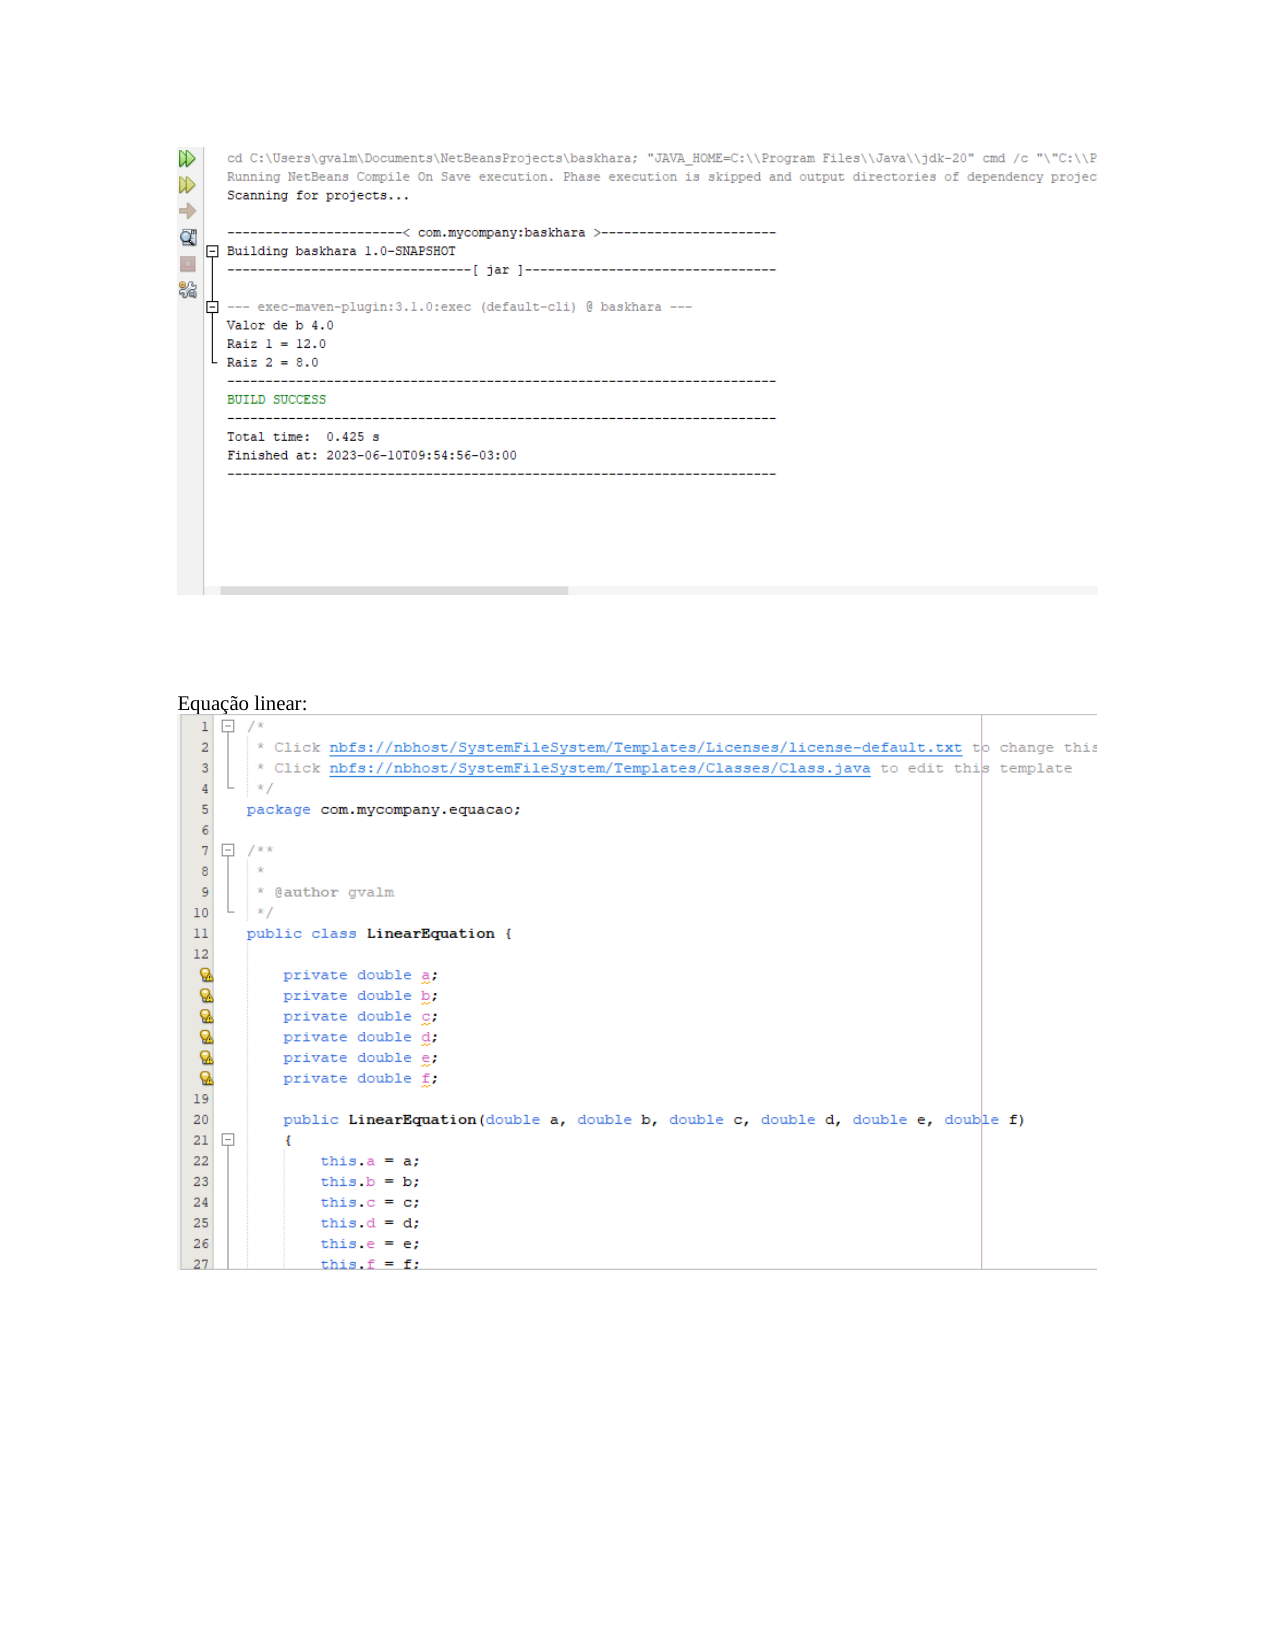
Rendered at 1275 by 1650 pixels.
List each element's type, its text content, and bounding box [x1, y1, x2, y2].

picture [177, 714, 1097, 1270]
text Equação linear: [177, 691, 1098, 714]
picture [177, 147, 1098, 595]
